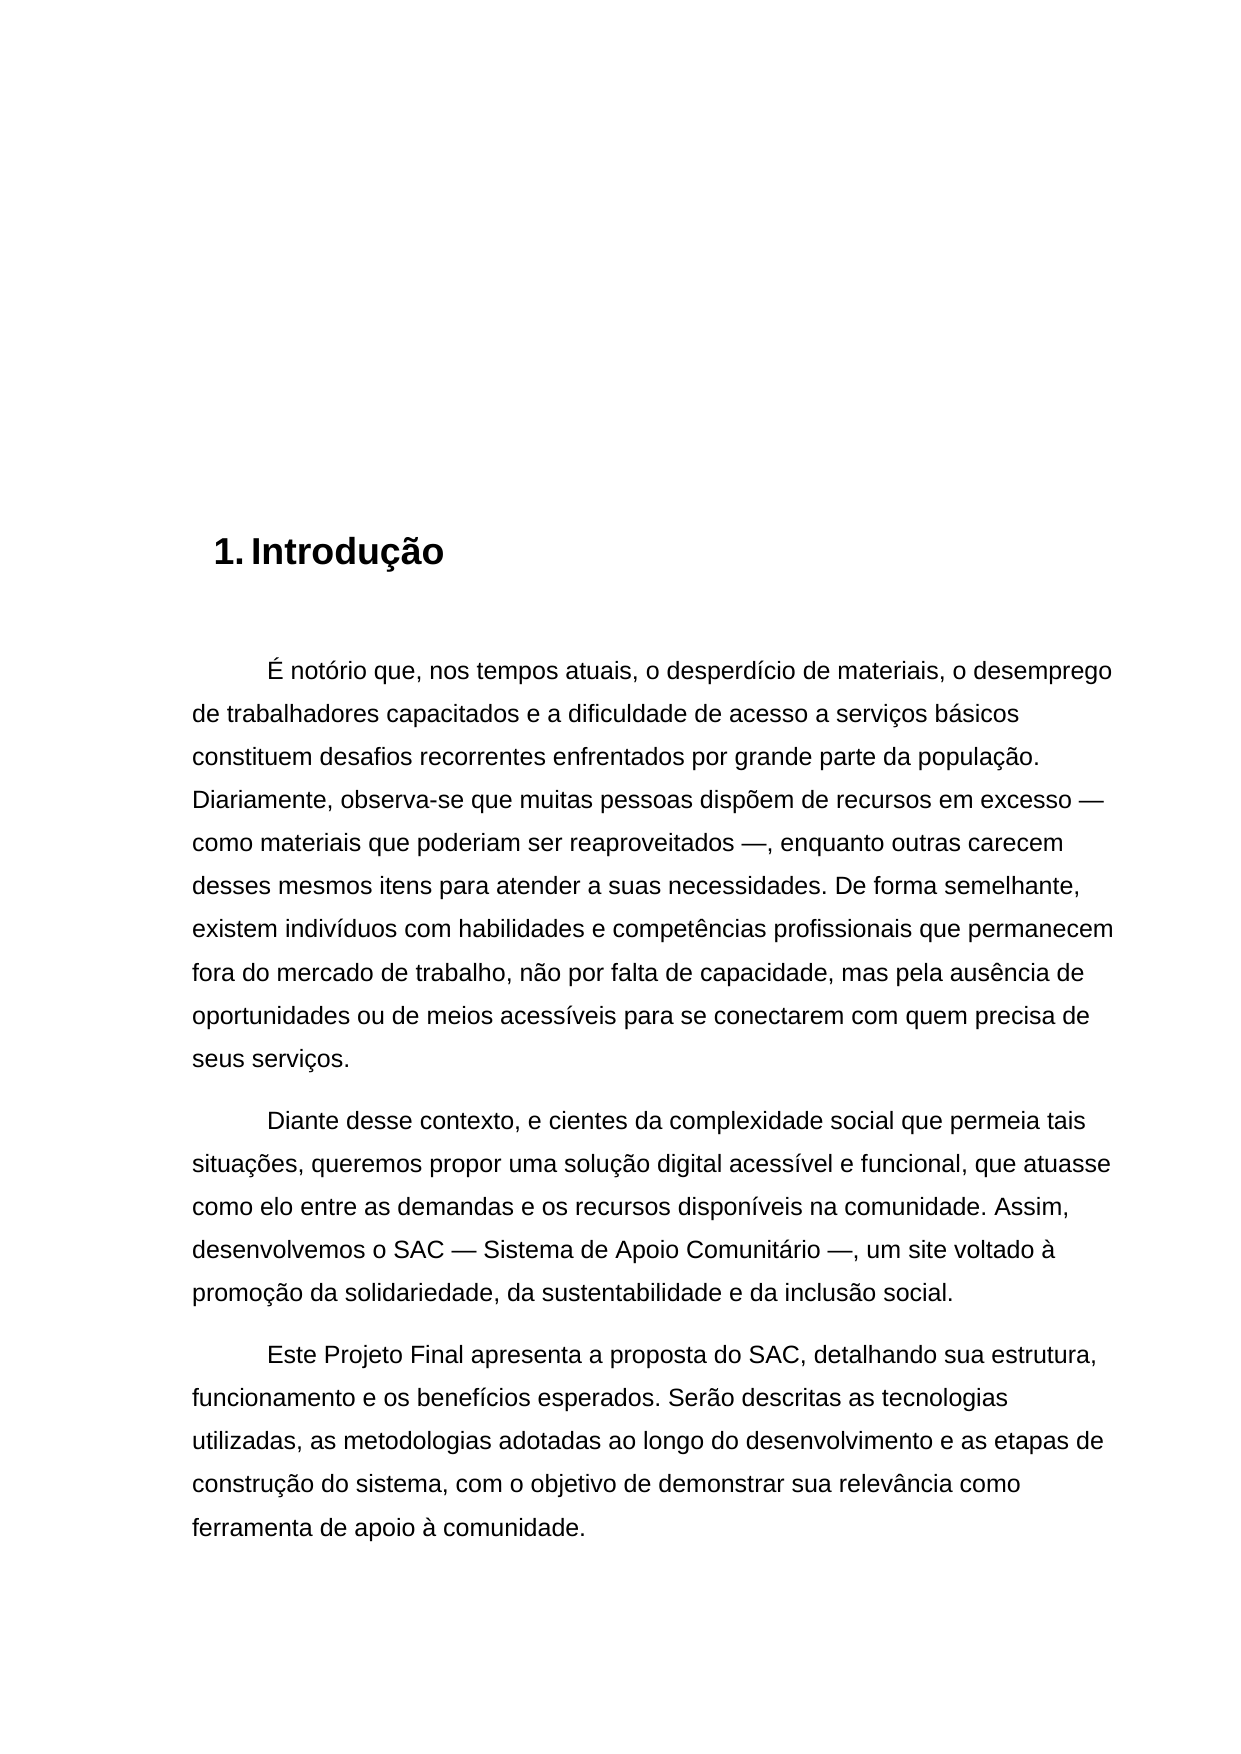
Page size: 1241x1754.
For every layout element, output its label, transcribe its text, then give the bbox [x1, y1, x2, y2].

text Este Projeto Final apresenta a proposta do SAC, detalhando sua estrutura, funcionamento e os benefícios esperados. Serão descritas as tecnologias utilizadas, as metodologias adotadas ao longo do desenvolvimento e as etapas de construção do sistema, com o objetivo de demonstrar sua relevância como ferramenta de apoio à comunidade. [192, 1340, 1122, 1541]
subtitle Introdução [213, 529, 1122, 572]
text É notório que, nos tempos atuais, o desperdício de materiais, o desemprego de trabalhadores capacitados e a dificuldade de acesso a serviços básicos constituem desafios recorrentes enfrentados por grande parte da população. Diariamente, observa-se que muitas pessoas dispõem de recursos em excesso — como materiais que poderiam ser reaproveitados —, enquanto outras carecem desses mesmos itens para atender a suas necessidades. De forma semelhante, existem indivíduos com habilidades e competências profissionais que permanecem fora do mercado de trabalho, não por falta de capacidade, mas pela ausência de oportunidades ou de meios acessíveis para se conectarem com quem precisa de seus serviços. [192, 656, 1122, 1072]
text Diante desse contexto, e cientes da complexidade social que permeia tais situações, queremos propor uma solução digital acessível e funcional, que atuasse como elo entre as demandas e os recursos disponíveis na comunidade. Assim, desenvolvemos o SAC — Sistema de Apoio Comunitário —, um site voltado à promoção da solidariedade, da sustentabilidade e da inclusão social. [192, 1106, 1122, 1307]
